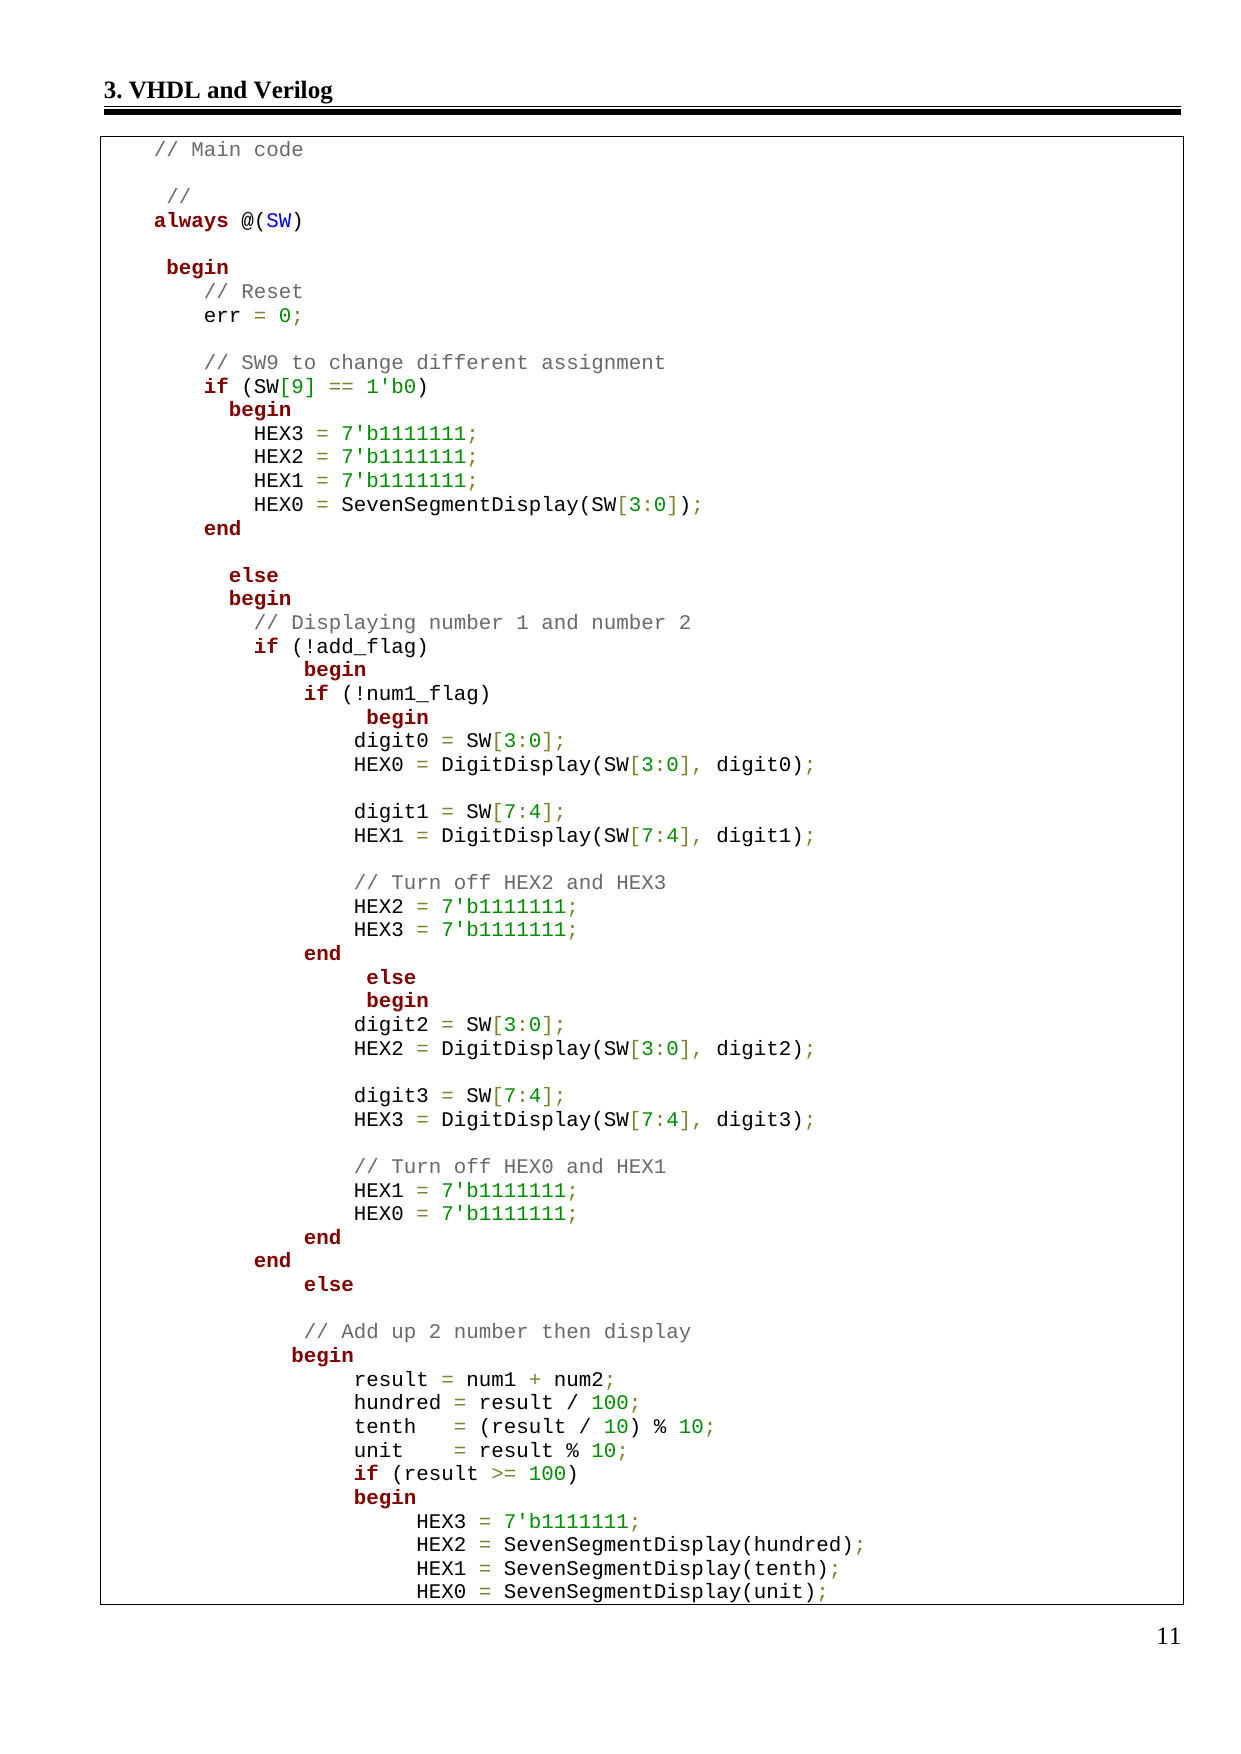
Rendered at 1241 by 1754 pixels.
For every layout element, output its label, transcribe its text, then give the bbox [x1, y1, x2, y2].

text // Add up 2 number then display [103, 1321, 1181, 1345]
text HEX0 = SevenSegmentDisplay(unit); [103, 1582, 1181, 1604]
text HEX1 = 7'b1111111; [103, 470, 1181, 494]
text HEX2 = 7'b1111111; [103, 896, 1181, 919]
text HEX3 = 7'b1111111; [103, 1511, 1181, 1534]
text err = 0; [103, 305, 1181, 328]
text end [103, 1251, 1181, 1274]
text else [103, 565, 1181, 588]
text // Turn off HEX0 and HEX1 [103, 1156, 1181, 1179]
text begin [103, 707, 1181, 730]
text else [103, 967, 1181, 990]
text begin [103, 588, 1181, 612]
text HEX1 = DigitDisplay(SW[7:4], digit1); [103, 825, 1181, 848]
text HEX0 = SevenSegmentDisplay(SW[3:0]); [103, 494, 1181, 517]
text HEX3 = 7'b1111111; [103, 919, 1181, 943]
text HEX0 = 7'b1111111; [103, 1203, 1181, 1227]
text result = num1 + num2; [103, 1369, 1181, 1392]
text // SW9 to change different assignment [103, 352, 1181, 376]
text if (!num1_flag) [103, 683, 1181, 707]
text // Main code [101, 137, 1183, 163]
text end [103, 517, 1181, 541]
text tenth = (result / 10) % 10; [103, 1416, 1181, 1440]
text begin [103, 659, 1181, 683]
text end [103, 943, 1181, 967]
text begin [103, 1487, 1181, 1511]
text HEX2 = DigitDisplay(SW[3:0], digit2); [103, 1038, 1181, 1061]
text digit2 = SW[3:0]; [103, 1014, 1181, 1038]
text HEX2 = 7'b1111111; [103, 447, 1181, 470]
text HEX3 = DigitDisplay(SW[7:4], digit3); [103, 1109, 1181, 1132]
text // [103, 186, 1181, 210]
text digit3 = SW[7:4]; [103, 1085, 1181, 1109]
text // Turn off HEX2 and HEX3 [103, 872, 1181, 896]
text HEX1 = SevenSegmentDisplay(tenth); [103, 1558, 1181, 1582]
text HEX2 = SevenSegmentDisplay(hundred); [103, 1534, 1181, 1558]
text begin [103, 990, 1181, 1014]
text hundred = result / 100; [103, 1392, 1181, 1416]
text HEX1 = 7'b1111111; [103, 1179, 1181, 1203]
text digit1 = SW[7:4]; [103, 801, 1181, 825]
text else [103, 1274, 1181, 1298]
text digit0 = SW[3:0]; [103, 730, 1181, 754]
text if (!add_flag) [103, 636, 1181, 659]
text // Reset [103, 281, 1181, 305]
text if (result >= 100) [103, 1463, 1181, 1487]
text always @(SW) [103, 210, 1181, 234]
text // Displaying number 1 and number 2 [103, 612, 1181, 636]
text unit = result % 10; [103, 1440, 1181, 1463]
text if (SW[9] == 1'b0) [103, 376, 1181, 399]
text begin [103, 257, 1181, 281]
text HEX0 = DigitDisplay(SW[3:0], digit0); [103, 754, 1181, 778]
text begin [103, 399, 1181, 423]
text begin [103, 1345, 1181, 1369]
text HEX3 = 7'b1111111; [103, 423, 1181, 447]
text end [103, 1227, 1181, 1251]
